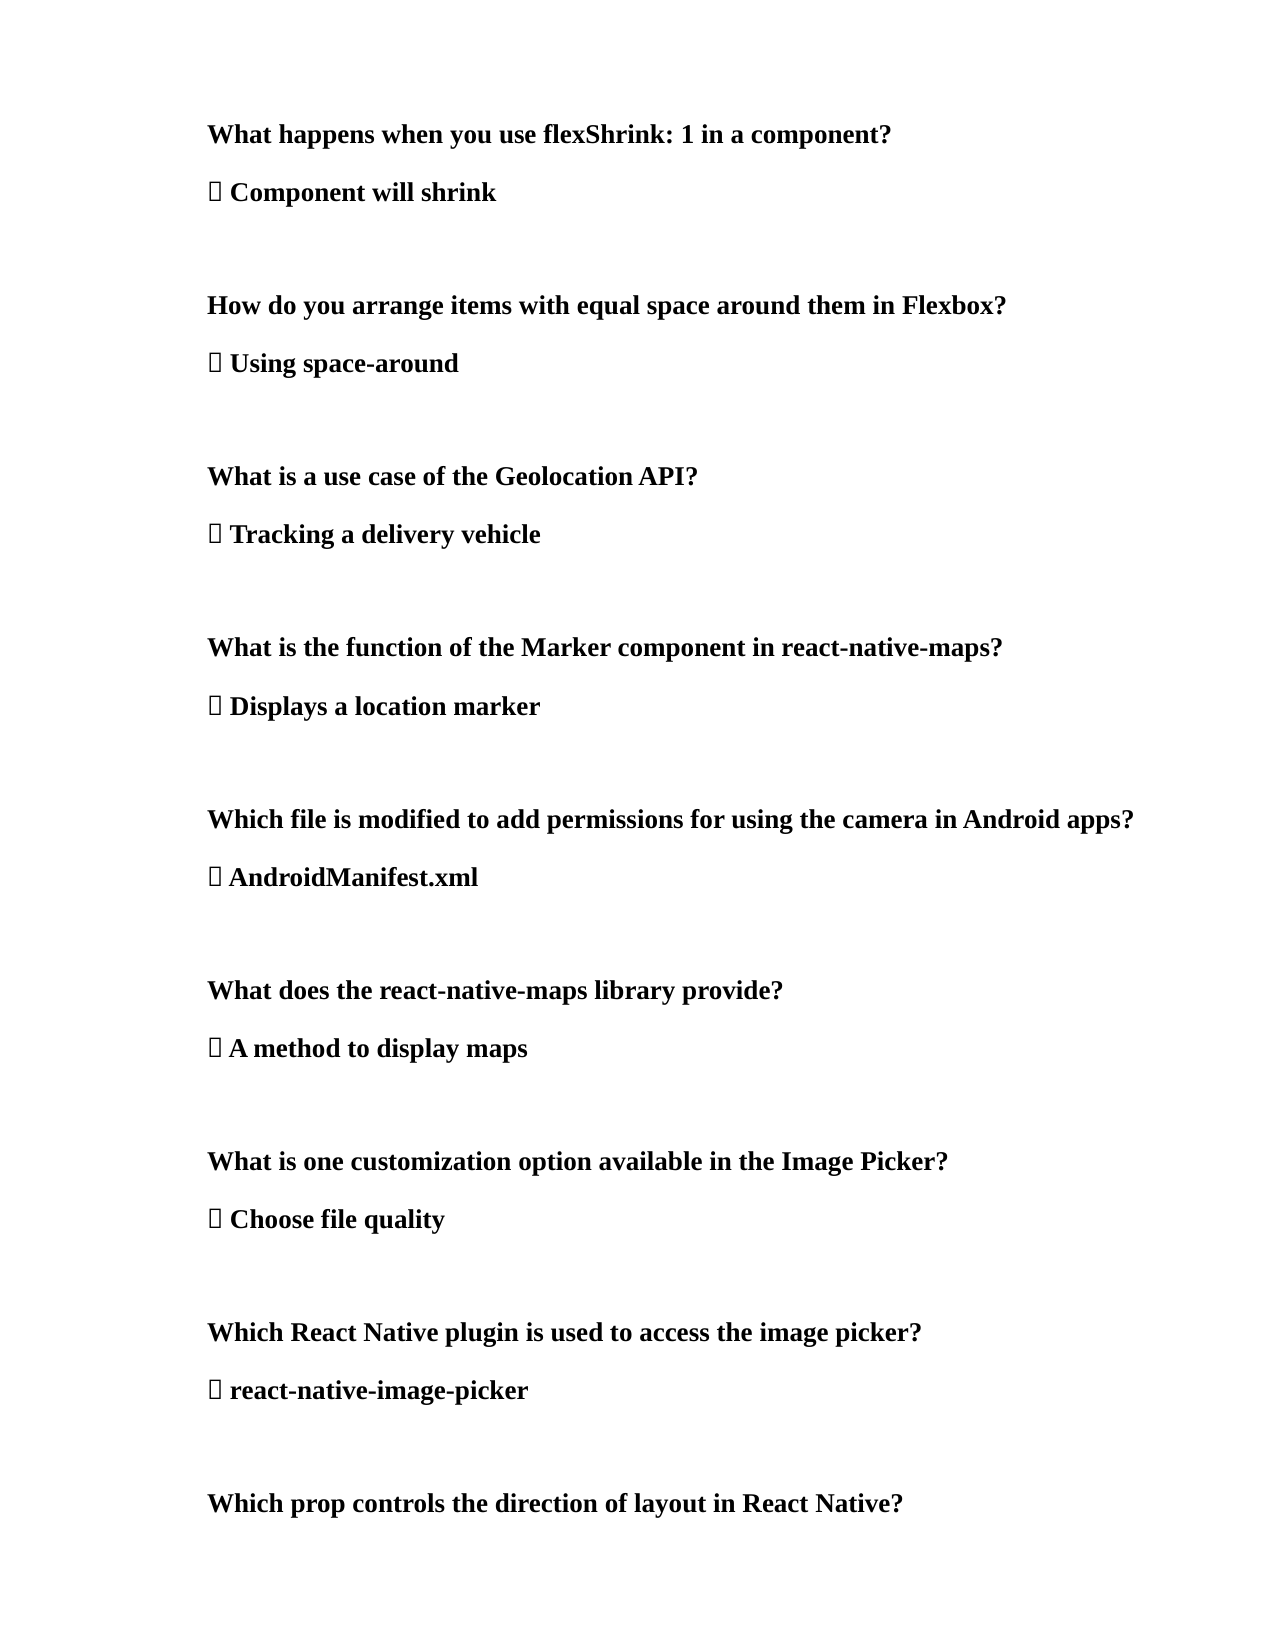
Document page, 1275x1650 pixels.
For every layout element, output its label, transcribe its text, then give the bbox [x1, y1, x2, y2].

text What happens when you use flexShrink: 1 in a component? [207, 118, 1186, 149]
text ✅ AndroidManifest.xml [207, 857, 1186, 894]
text ✅ Displays a location marker [207, 686, 1186, 723]
text ✅ Using space-around [207, 344, 1186, 381]
text How do you arrange items with equal space around them in Flexbox? [207, 289, 1186, 320]
text ✅ react-native-image-picker [207, 1371, 1186, 1407]
text What does the react-native-maps library provide? [207, 974, 1186, 1005]
text Which React Native plugin is used to access the image picker? [207, 1316, 1186, 1347]
text What is one customization option available in the Image Picker? [207, 1145, 1186, 1176]
text Which prop controls the direction of layout in React Native? [207, 1487, 1186, 1518]
text Which file is modified to add permissions for using the camera in Android apps? [207, 803, 1186, 834]
text What is the function of the Marker component in react-native-maps? [207, 632, 1186, 663]
text ✅ A method to display maps [207, 1028, 1186, 1065]
text What is a use case of the Geolocation API? [207, 460, 1186, 492]
text ✅ Component will shrink [207, 173, 1186, 209]
text ✅ Choose file quality [207, 1199, 1186, 1236]
text ✅ Tracking a delivery vehicle [207, 515, 1186, 552]
